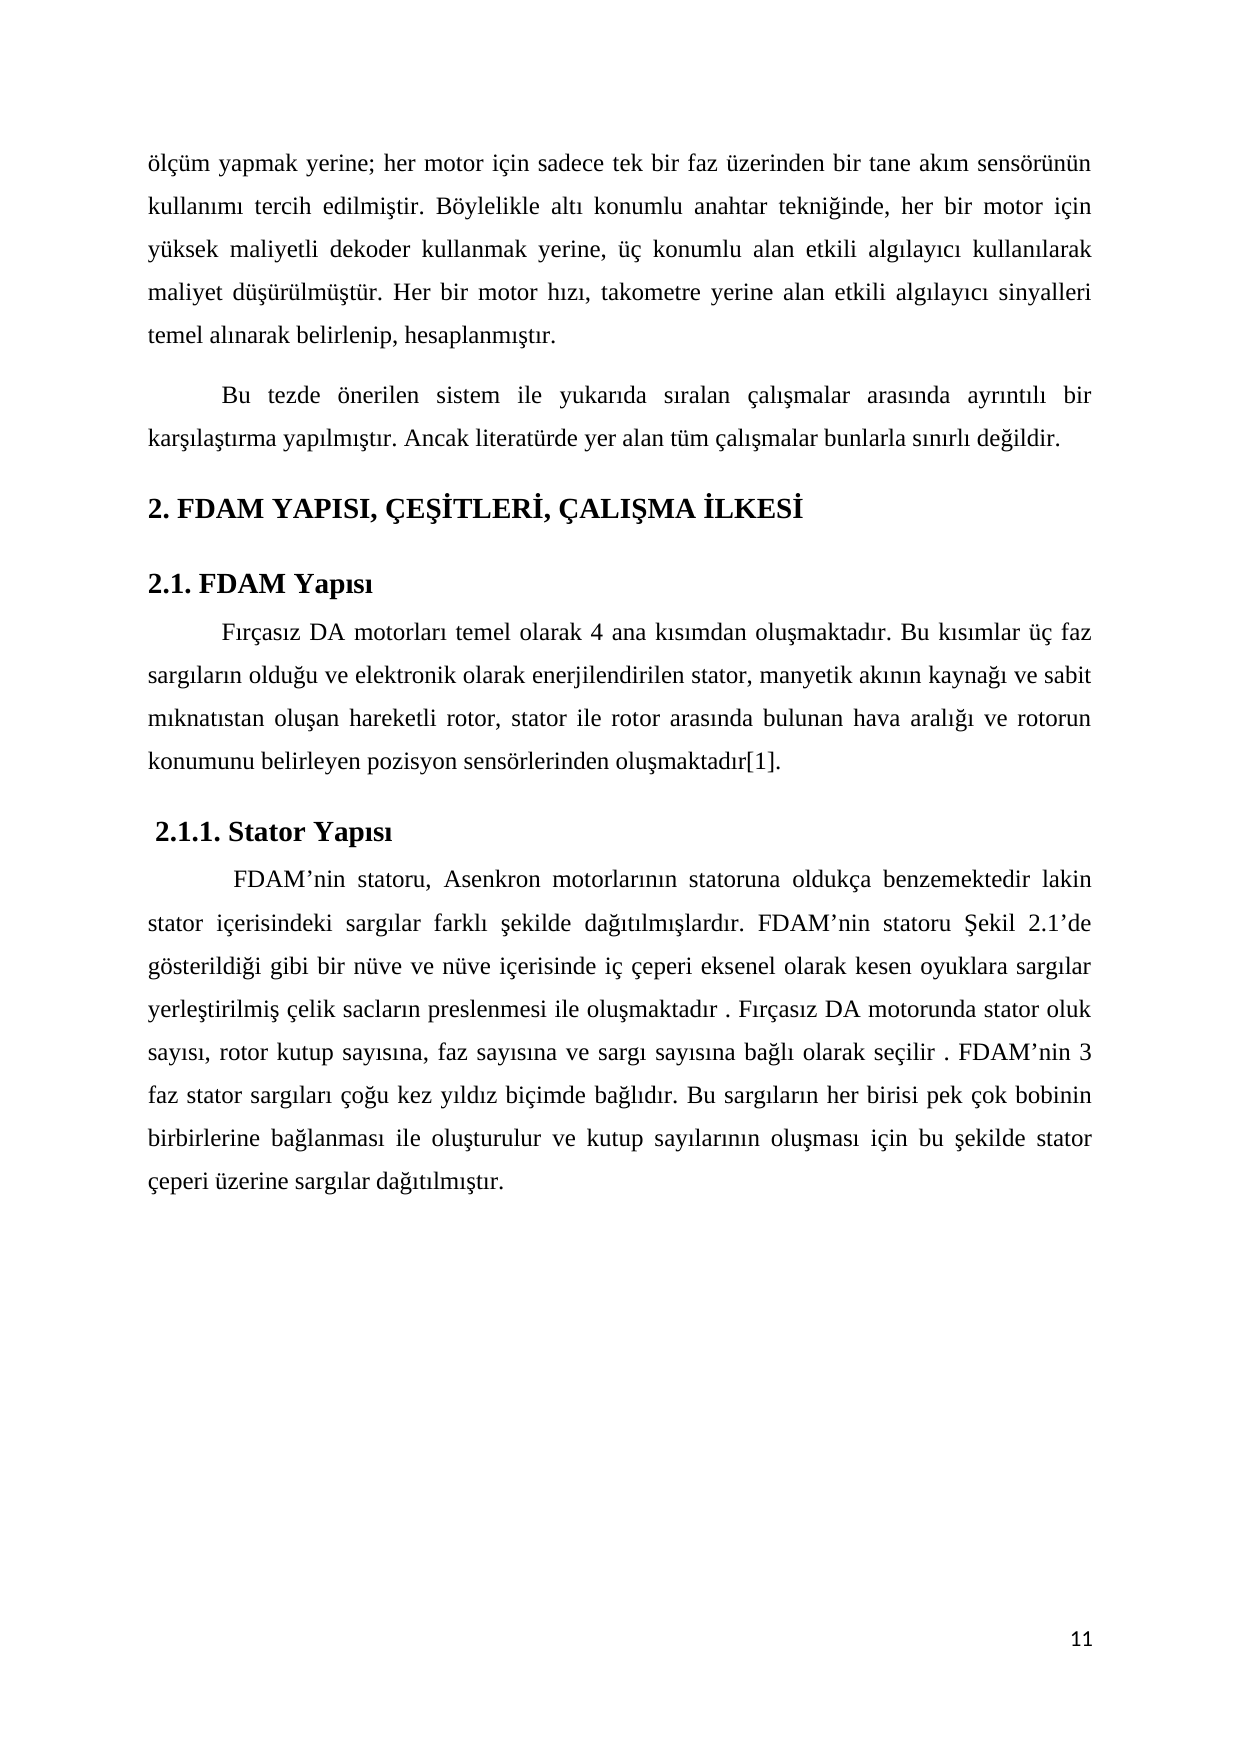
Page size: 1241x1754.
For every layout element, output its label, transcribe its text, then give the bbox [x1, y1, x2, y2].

subtitle 2. FDAM YAPISI, ÇEŞİTLERİ, ÇALIŞMA İLKESİ [148, 491, 1093, 525]
text FDAM’nin statoru, Asenkron motorlarının statoruna oldukça benzemektedir lakin stator içerisindeki sargılar farklı şekilde dağıtılmışlardır. FDAM’nin statoru Şekil 2.1’de gösterildiği gibi bir nüve ve nüve içerisinde iç çeperi eksenel olarak kesen oyuklara sargılar yerleştirilmiş çelik sacların preslenmesi ile oluşmaktadır . Fırçasız DA motorunda stator oluk sayısı, rotor kutup sayısına, faz sayısına ve sargı sayısına bağlı olarak seçilir . FDAM’nin 3 faz stator sargıları çoğu kez yıldız biçimde bağlıdır. Bu sargıların her birisi pek çok bobinin birbirlerine bağlanması ile oluşturulur ve kutup sayılarının oluşması için bu şekilde stator çeperi üzerine sargılar dağıtılmıştır. [148, 864, 1093, 1195]
subtitle 2.1.1. Stator Yapısı [148, 814, 1093, 848]
text Bu tezde önerilen sistem ile yukarıda sıralan çalışmalar arasında ayrıntılı bir karşılaştırma yapılmıştır. Ancak literatürde yer alan tüm çalışmalar bunlarla sınırlı değildir. [148, 380, 1093, 452]
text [148, 148, 1093, 349]
text Fırçasız DA motorları temel olarak 4 ana kısımdan oluşmaktadır. Bu kısımlar üç faz sargıların olduğu ve elektronik olarak enerjilendirilen stator, manyetik akının kaynağı ve sabit mıknatıstan oluşan hareketli rotor, stator ile rotor arasında bulunan hava aralığı ve rotorun konumunu belirleyen pozisyon sensörlerinden oluşmaktadır[1]. [148, 617, 1093, 775]
subtitle 2.1. FDAM Yapısı [148, 566, 1093, 600]
